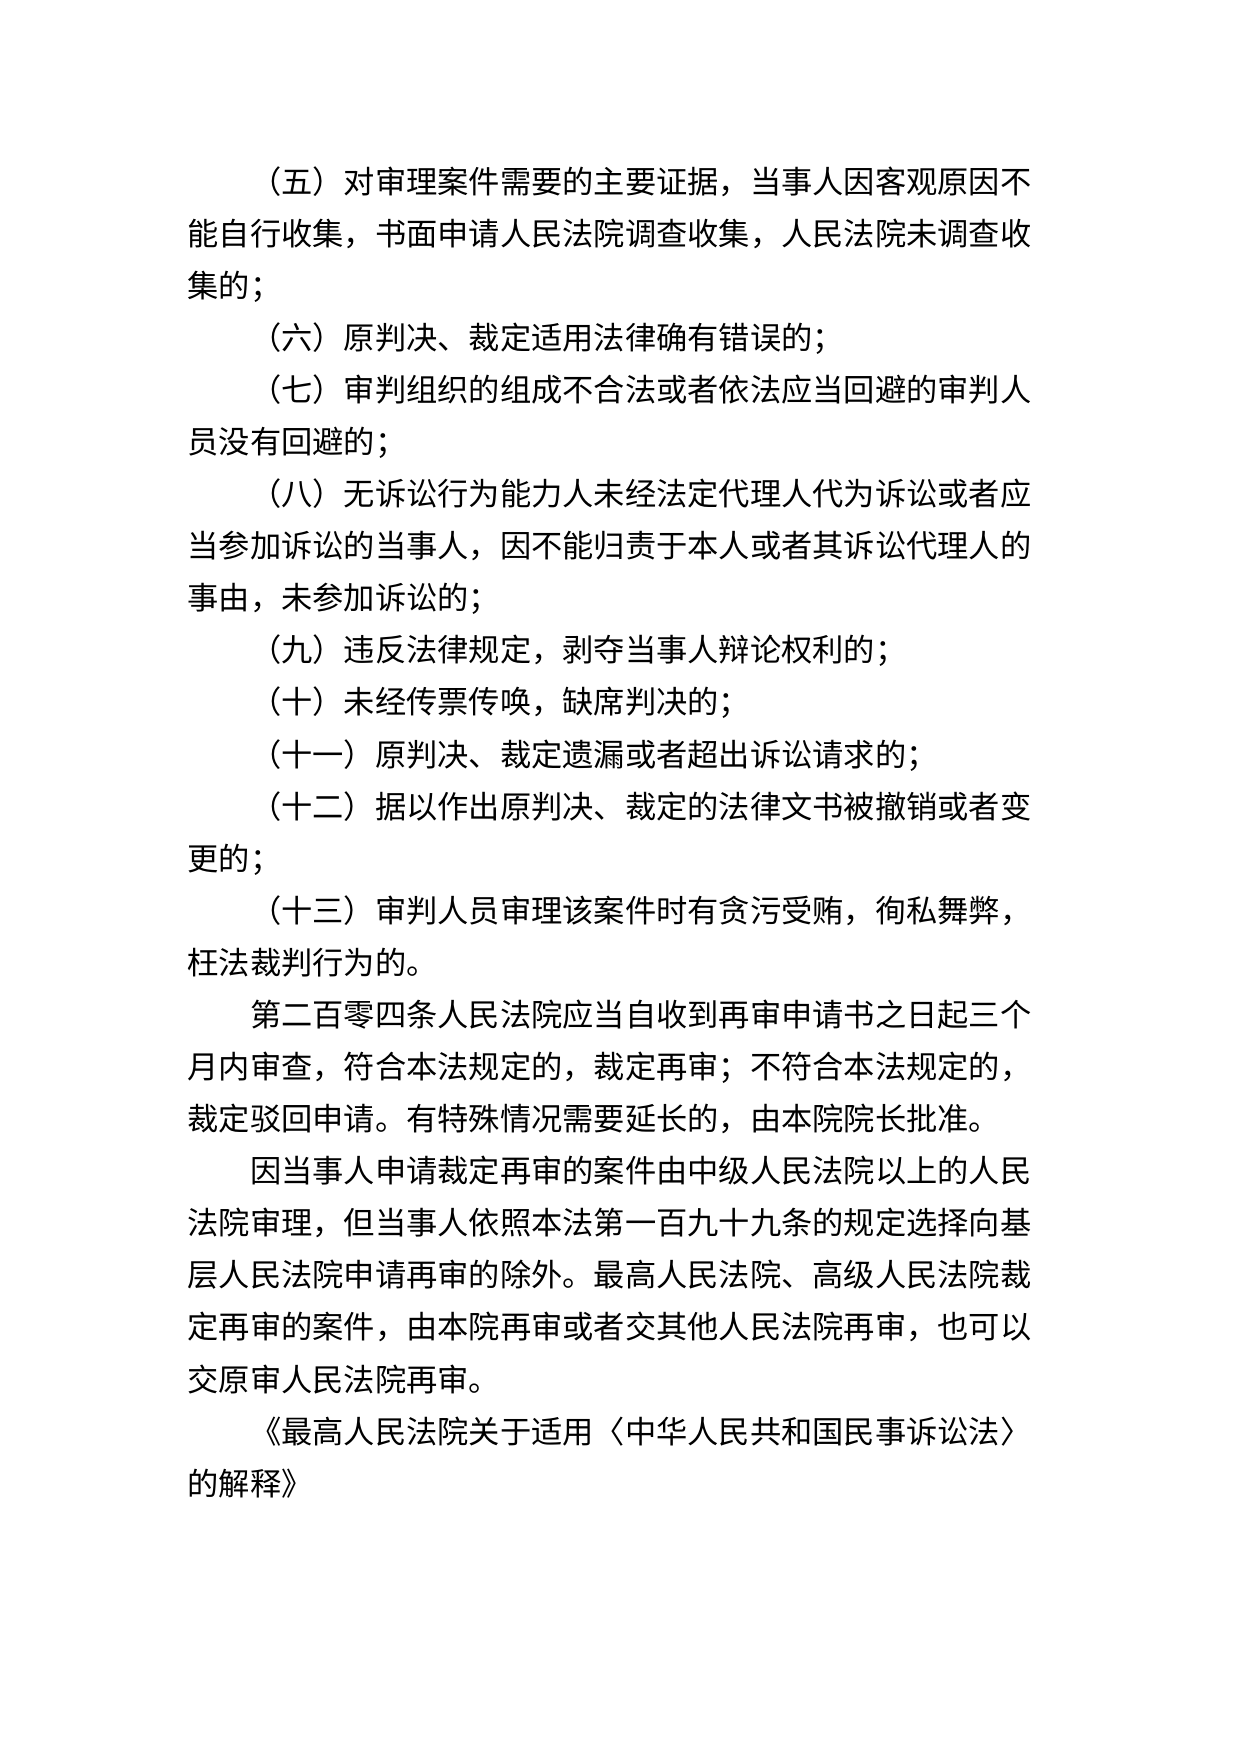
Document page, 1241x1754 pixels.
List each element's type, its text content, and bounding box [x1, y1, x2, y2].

text 第二百零四条人民法院应当自收到再审申请书之日起三个月内审查，符合本法规定的，裁定再审；不符合本法规定的，裁定驳回申请。有特殊情况需要延长的，由本院院长批准。 [187, 983, 1053, 1139]
text （八）无诉讼行为能力人未经法定代理人代为诉讼或者应当参加诉讼的当事人，因不能归责于本人或者其诉讼代理人的事由，未参加诉讼的； [187, 462, 1053, 619]
text （六）原判决、裁定适用法律确有错误的； [187, 306, 1053, 358]
text （九）违反法律规定，剥夺当事人辩论权利的； [187, 619, 1053, 671]
text （五）对审理案件需要的主要证据，当事人因客观原因不能自行收集，书面申请人民法院调查收集，人民法院未调查收集的； [187, 150, 1053, 306]
text （十一）原判决、裁定遗漏或者超出诉讼请求的； [187, 723, 1053, 775]
text 《最高人民法院关于适用〈中华人民共和国民事诉讼法〉的解释》 [187, 1400, 1053, 1504]
text （七）审判组织的组成不合法或者依法应当回避的审判人员没有回避的； [187, 358, 1053, 462]
text 因当事人申请裁定再审的案件由中级人民法院以上的人民法院审理，但当事人依照本法第一百九十九条的规定选择向基层人民法院申请再审的除外。最高人民法院、高级人民法院裁定再审的案件，由本院再审或者交其他人民法院再审，也可以交原审人民法院再审。 [187, 1139, 1053, 1400]
text （十三）审判人员审理该案件时有贪污受贿，徇私舞弊，枉法裁判行为的。 [187, 879, 1053, 983]
text （十）未经传票传唤，缺席判决的； [187, 671, 1053, 723]
text （十二）据以作出原判决、裁定的法律文书被撤销或者变更的； [187, 775, 1053, 879]
